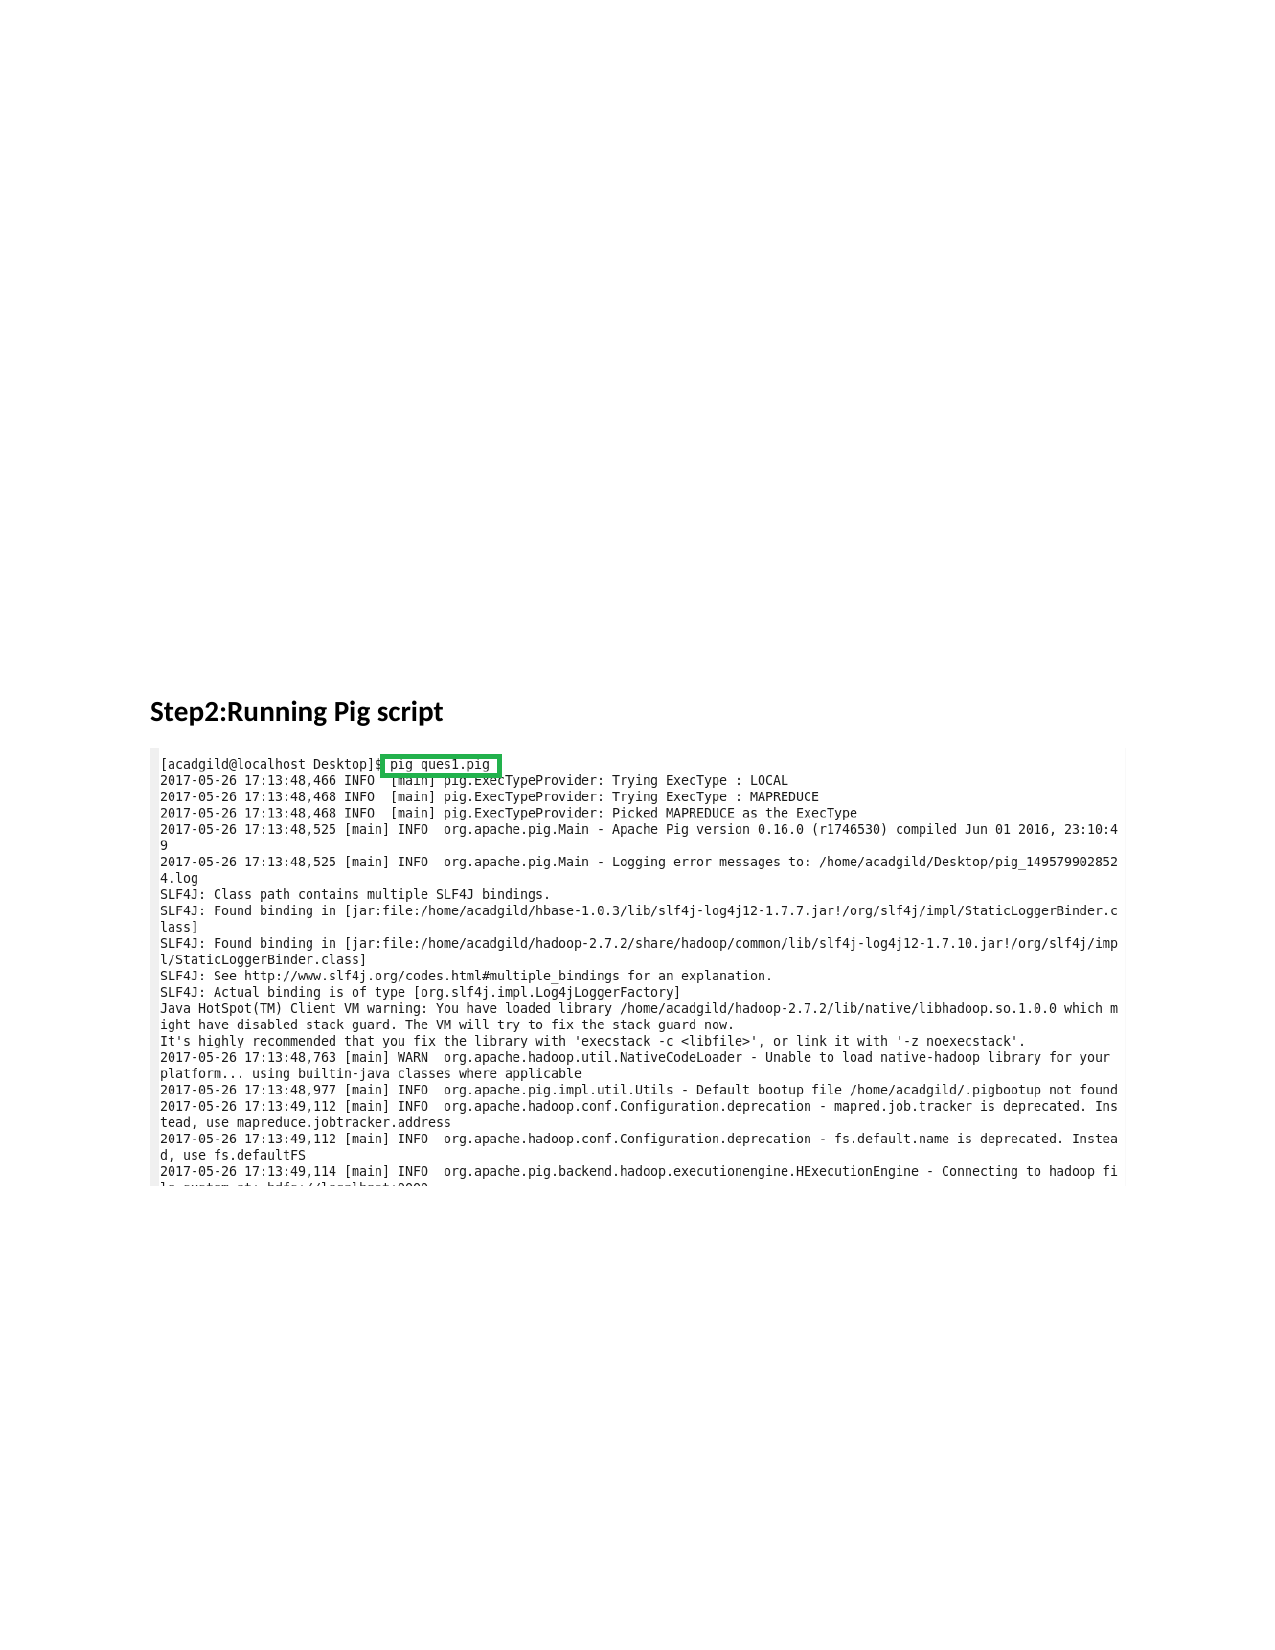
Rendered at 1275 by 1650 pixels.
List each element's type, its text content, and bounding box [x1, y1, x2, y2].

text Step2:Running Pig script [150, 693, 1125, 729]
picture [150, 748, 1125, 1186]
